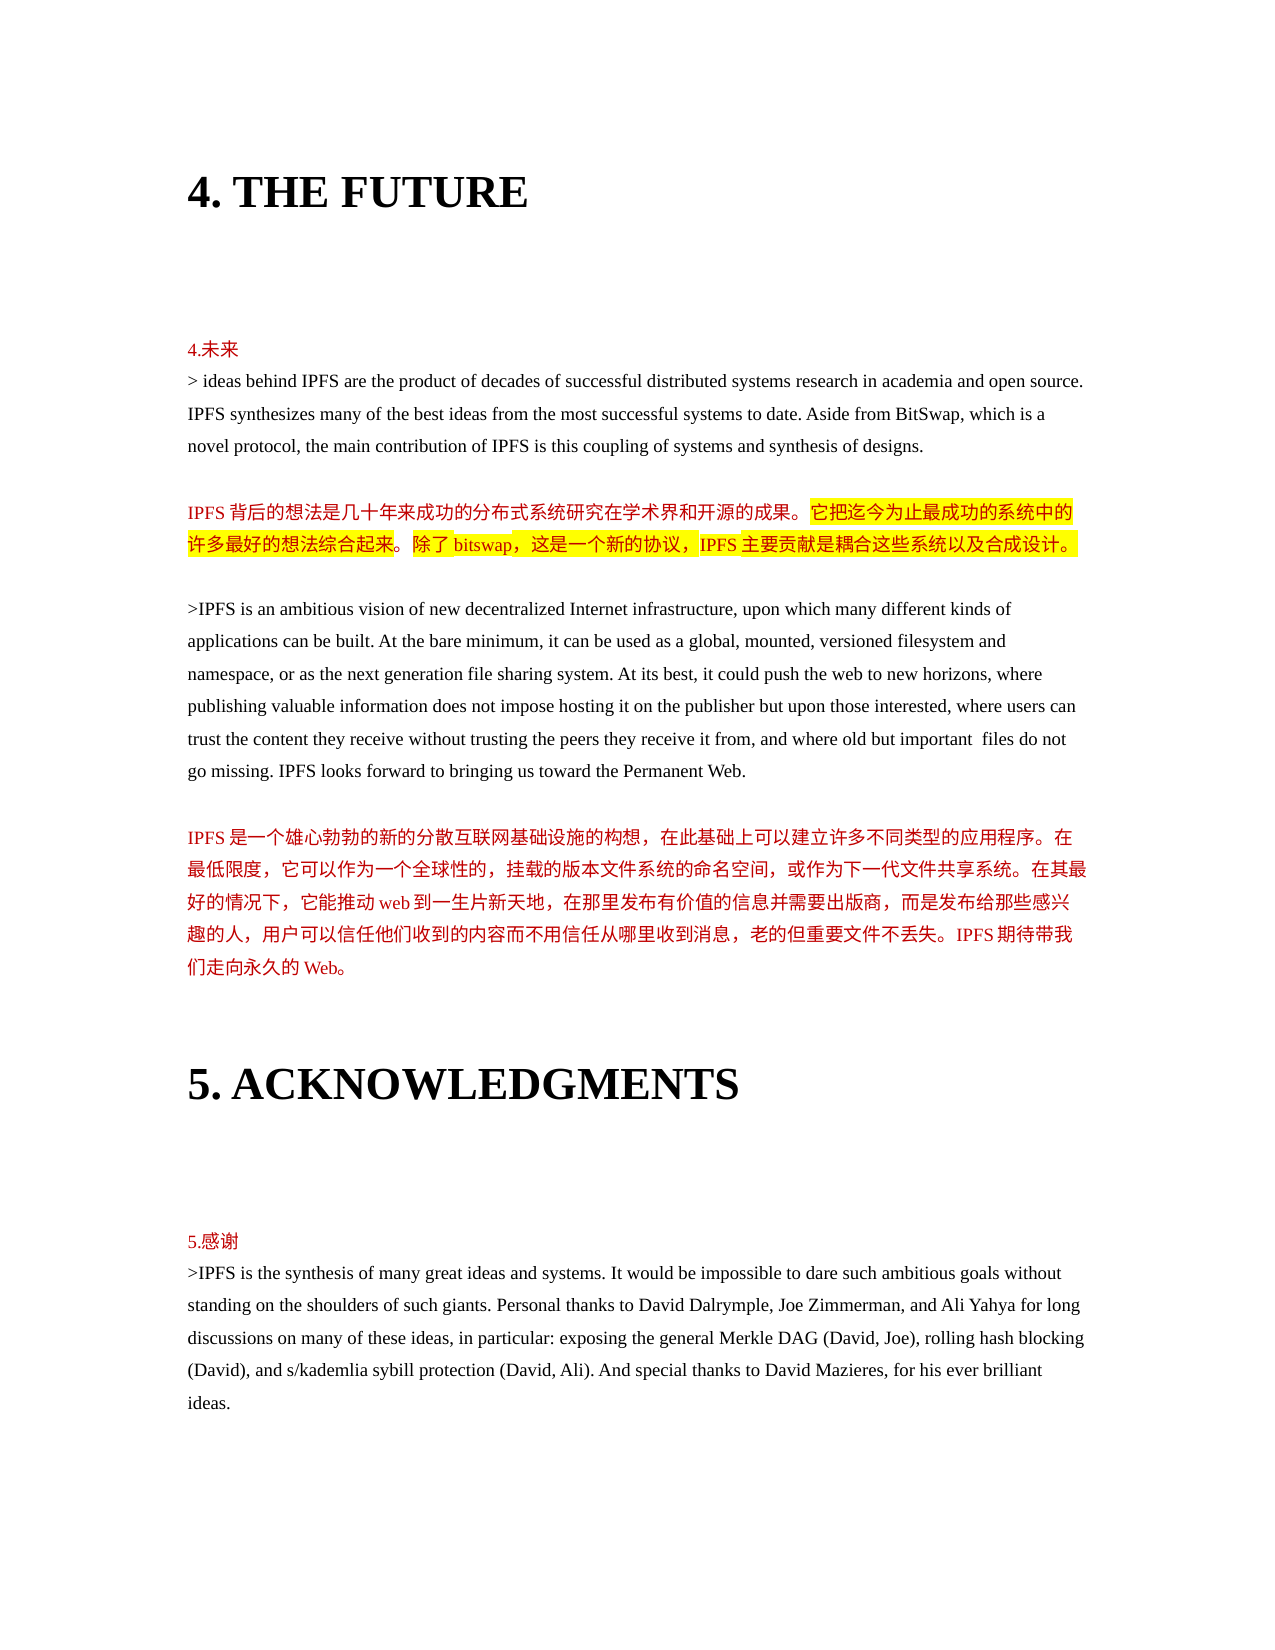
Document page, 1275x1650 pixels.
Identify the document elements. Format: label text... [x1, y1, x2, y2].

text IPFS背后的想法是几十年来成功的分布式系统研究在学术界和开源的成果。它把迄今为止最成功的系统中的许多最好的想法综合起来。除了bitswap，这是一个新的协议，IPFS主要贡献是耦合这些系统以及合成设计。 [187, 495, 1087, 560]
text 4.未来 [187, 332, 1087, 365]
text > ideas behind IPFS are the product of decades of successful distributed systems research in academia and open source. IPFS synthesizes many of the best ideas from the most successful systems to date. Aside from BitSwap, which is a novel protocol, the main contribution of IPFS is this coupling of systems and synthesis of designs. [187, 365, 1087, 462]
text 5.感谢 [187, 1224, 1087, 1256]
subtitle 4. THE FUTURE [187, 159, 1087, 224]
subtitle 5. ACKNOWLEDGMENTS [187, 1050, 1087, 1115]
text IPFS是一个雄心勃勃的新的分散互联网基础设施的构想，在此基础上可以建立许多不同类型的应用程序。在最低限度，它可以作为一个全球性的，挂载的版本文件系统的命名空间，或作为下一代文件共享系统。在其最好的情况下，它能推动web到一生片新天地，在那里发布有价值的信息并需要出版商，而是发布给那些感兴趣的人，用户可以信任他们收到的内容而不用信任从哪里收到消息，老的但重要文件不丢失。IPFS期待带我们走向永久的Web。 [187, 820, 1087, 982]
text >IPFS is an ambitious vision of new decentralized Internet infrastructure, upon which many different kinds of applications can be built. At the bare minimum, it can be used as a global, mounted, versioned filesystem and namespace, or as the next generation file sharing system. At its best, it could push the web to new horizons, where publishing valuable information does not impose hosting it on the publisher but upon those interested, where users can trust the content they receive without trusting the peers they receive it from, and where old but important files do not go missing. IPFS looks forward to bringing us toward the Permanent Web. [187, 592, 1087, 787]
text >IPFS is the synthesis of many great ideas and systems. It would be impossible to dare such ambitious goals without standing on the shoulders of such giants. Personal thanks to David Dalrymple, Joe Zimmerman, and Ali Yahya for long discussions on many of these ideas, in particular: exposing the general Merkle DAG (David, Joe), rolling hash blocking (David), and s/kademlia sybill protection (David, Ali). And special thanks to David Mazieres, for his ever brilliant ideas. [187, 1256, 1087, 1419]
